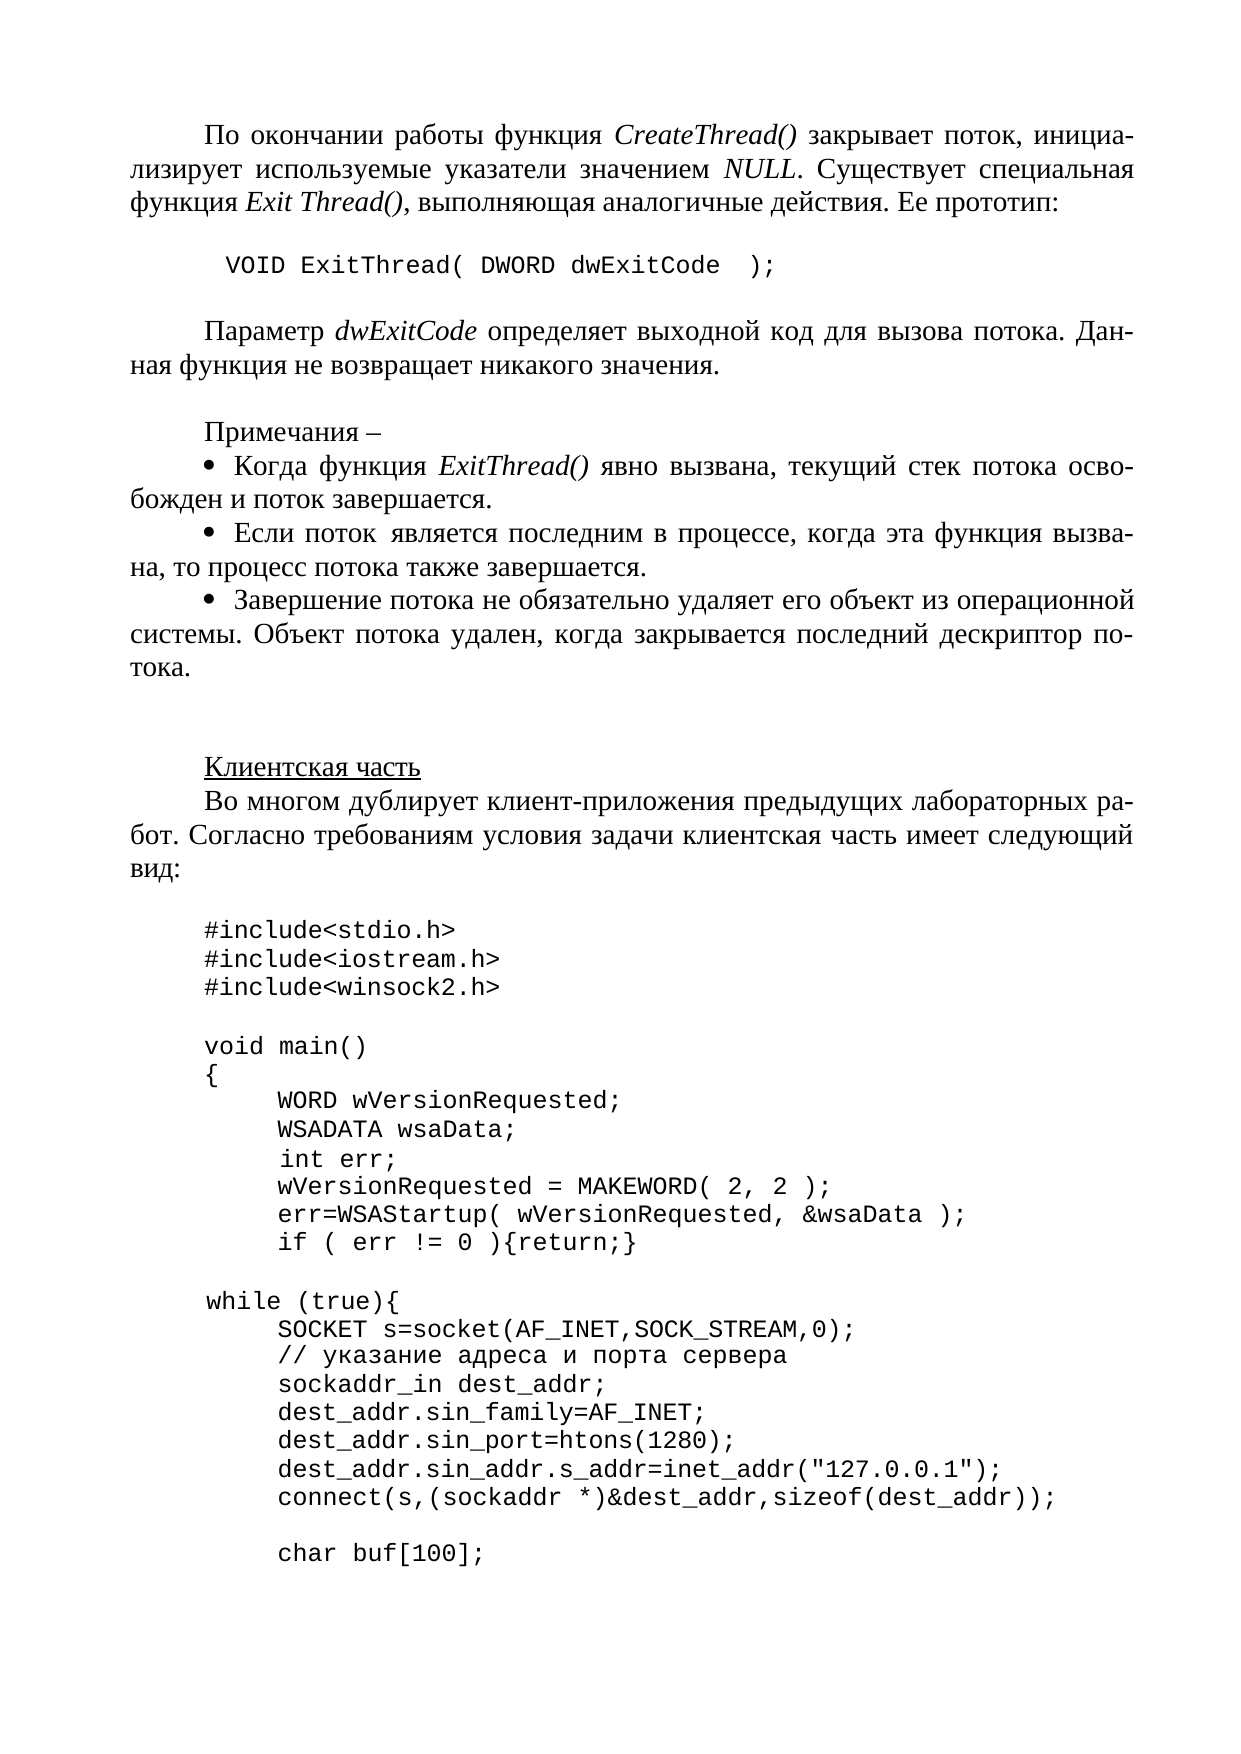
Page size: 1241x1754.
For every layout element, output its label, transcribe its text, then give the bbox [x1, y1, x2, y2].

text wVersionRequested = MAKEWORD( 2, 2 ); err=WSAStartup( wVersionRequested, &wsaData ); if ( err != 0 ){return;} [277, 1173, 984, 1258]
text Примечания – [204, 414, 1137, 448]
text // указание адреса и порта сервера sockaddr_in dest_addr; dest_addr.sin_family=AF_INET; dest_addr.sin_port=htons(1280); [277, 1343, 899, 1456]
text По окончании работы функция CreateThread() закрывает поток, инициа- лизирует используемые указатели значением NULL. Существует специальная функция Exit Thread(), выполняющая аналогичные действия. Ее прототип: [130, 117, 1134, 218]
text { [204, 1060, 1137, 1088]
text int err; [103, 1145, 398, 1173]
text char buf[100]; [277, 1541, 1137, 1569]
text dest_addr.sin_addr.s_addr=inet_addr("127.0.0.1"); connect(s,(sockaddr *)&dest_addr,sizeof(dest_addr)); [277, 1456, 1123, 1513]
text void main() [204, 1032, 1137, 1060]
list Завершение потока не обязательно удаляет его объект из операционной системы. Объект потока удален, когда закрывается последний дескриптор по- тока. [130, 582, 1134, 683]
text SOCKET s=socket(AF_INET,SOCK_STREAM,0); [277, 1315, 1137, 1343]
text Параметр dwExitCode определяет выходной код для вызова потока. Дан- ная функция не возвращает никакого значения. [130, 313, 1134, 381]
text WORD wVersionRequested; WSADATA wsaData; [277, 1088, 699, 1145]
list Если поток является последним в процессе, когда эта функция вызва- на, то процесс потока также завершается. [130, 515, 1134, 582]
text Во многом дублирует клиент-приложения предыдущих лабораторных ра- бот. Согласно требованиям условия задачи клиентская часть имеет следующий вид: [130, 783, 1134, 884]
text VOID ExitThread( DWORD dwExitCode ); [225, 253, 1137, 281]
text #include<stdio.h> #include<iostream.h> #include<winsock2.h> [204, 918, 523, 1003]
list Когда функция ExitThread() явно вызвана, текущий стек потока осво- божден и поток завершается. [130, 448, 1134, 515]
text Клиентская часть [204, 750, 1137, 783]
text while (true){ [103, 1287, 400, 1315]
